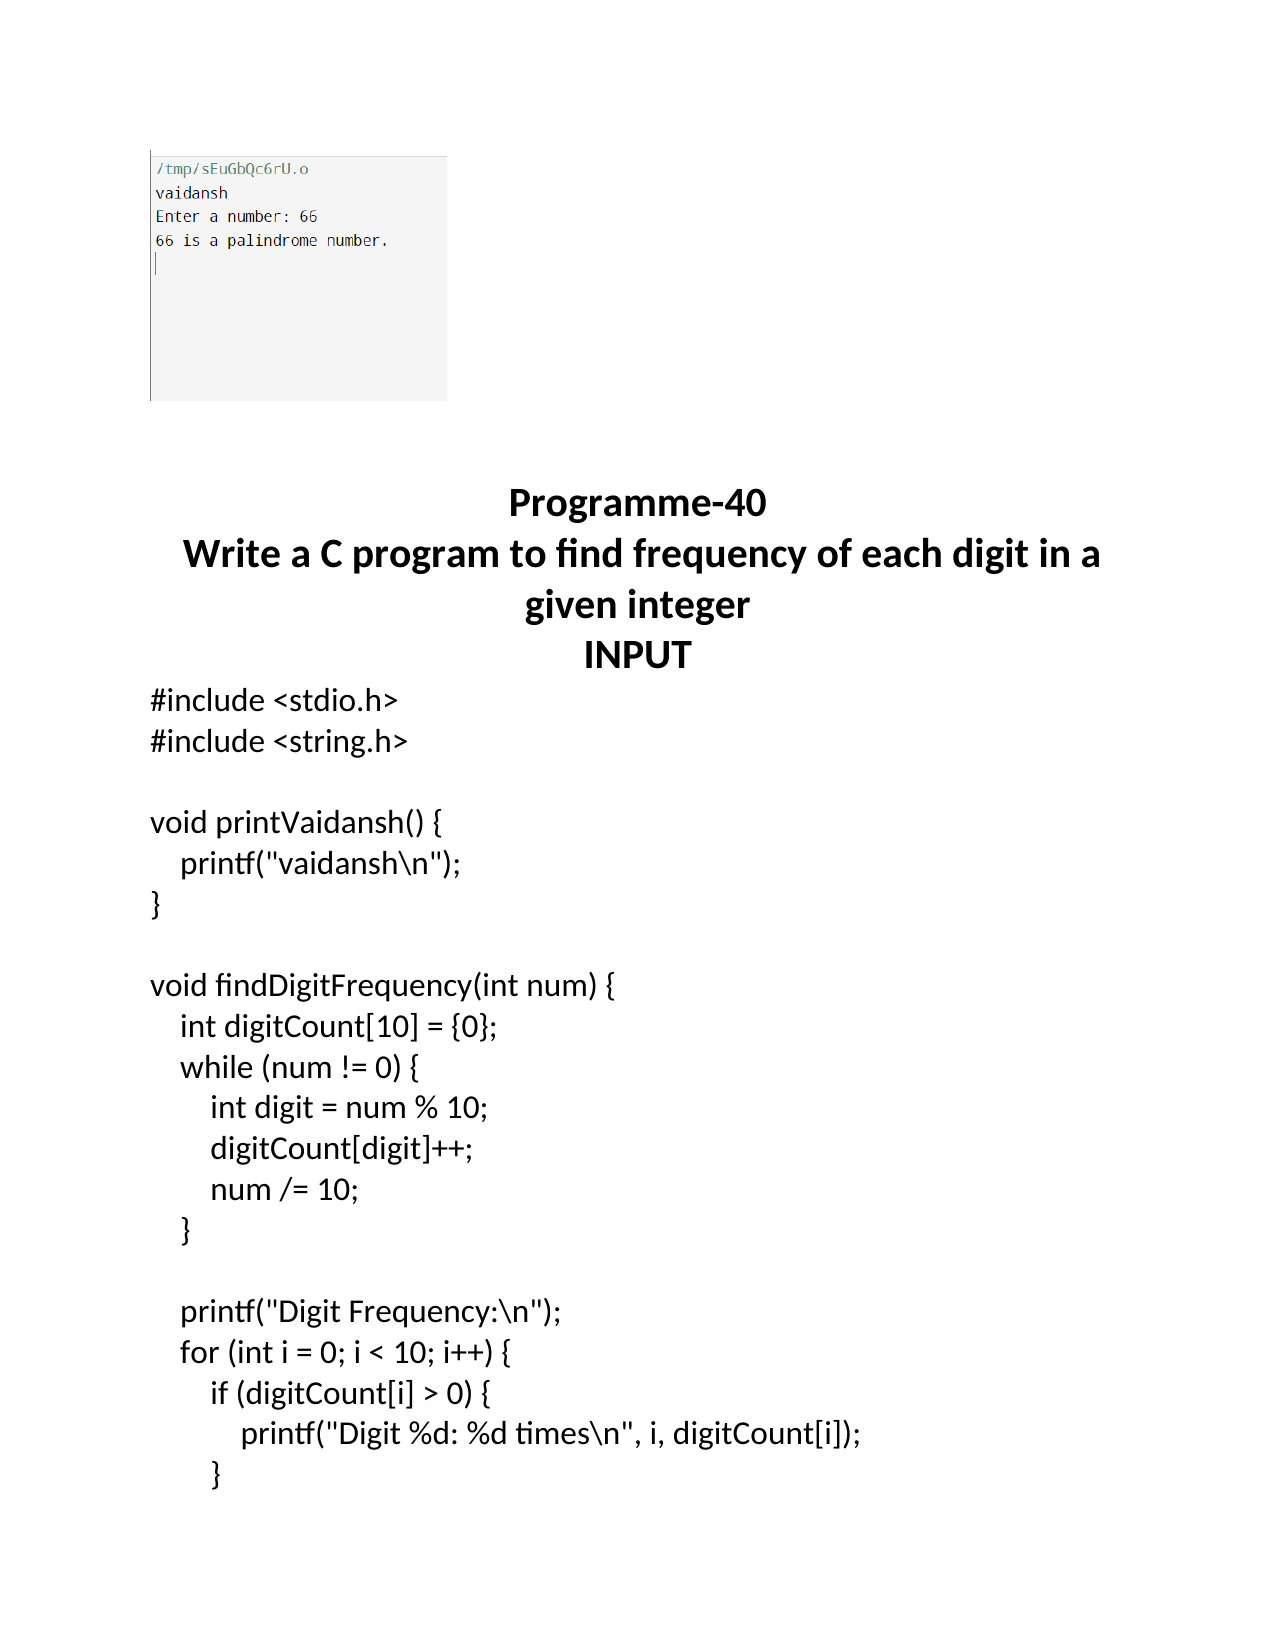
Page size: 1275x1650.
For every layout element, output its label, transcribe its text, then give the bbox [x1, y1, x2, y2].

text Programme-40 [150, 476, 1125, 527]
text void printVaidansh() { [150, 801, 1125, 842]
text } [150, 1209, 1125, 1249]
text } [150, 1453, 1125, 1494]
text for (int i = 0; i < 10; i++) { [150, 1331, 1125, 1372]
text printf("vaidansh\n"); [150, 842, 1125, 883]
text void findDigitFrequency(int num) { [150, 964, 1125, 1005]
text digitCount[digit]++; [150, 1127, 1125, 1168]
text } [150, 883, 1125, 924]
text while (num != 0) { [150, 1046, 1125, 1087]
text printf("Digit %d: %d times\n", i, digitCount[i]); [150, 1412, 1125, 1453]
text if (digitCount[i] > 0) { [150, 1372, 1125, 1412]
picture [150, 150, 448, 401]
text #include <string.h> [150, 720, 1125, 761]
text int digit = num % 10; [150, 1087, 1125, 1127]
text int digitCount[10] = {0}; [150, 1005, 1125, 1046]
text num /= 10; [150, 1168, 1125, 1209]
text Write a C program to find frequency of each digit in a given integer [150, 527, 1125, 628]
text #include <stdio.h> [150, 679, 1125, 720]
text INPUT [150, 628, 1125, 679]
text printf("Digit Frequency:\n"); [150, 1290, 1125, 1331]
